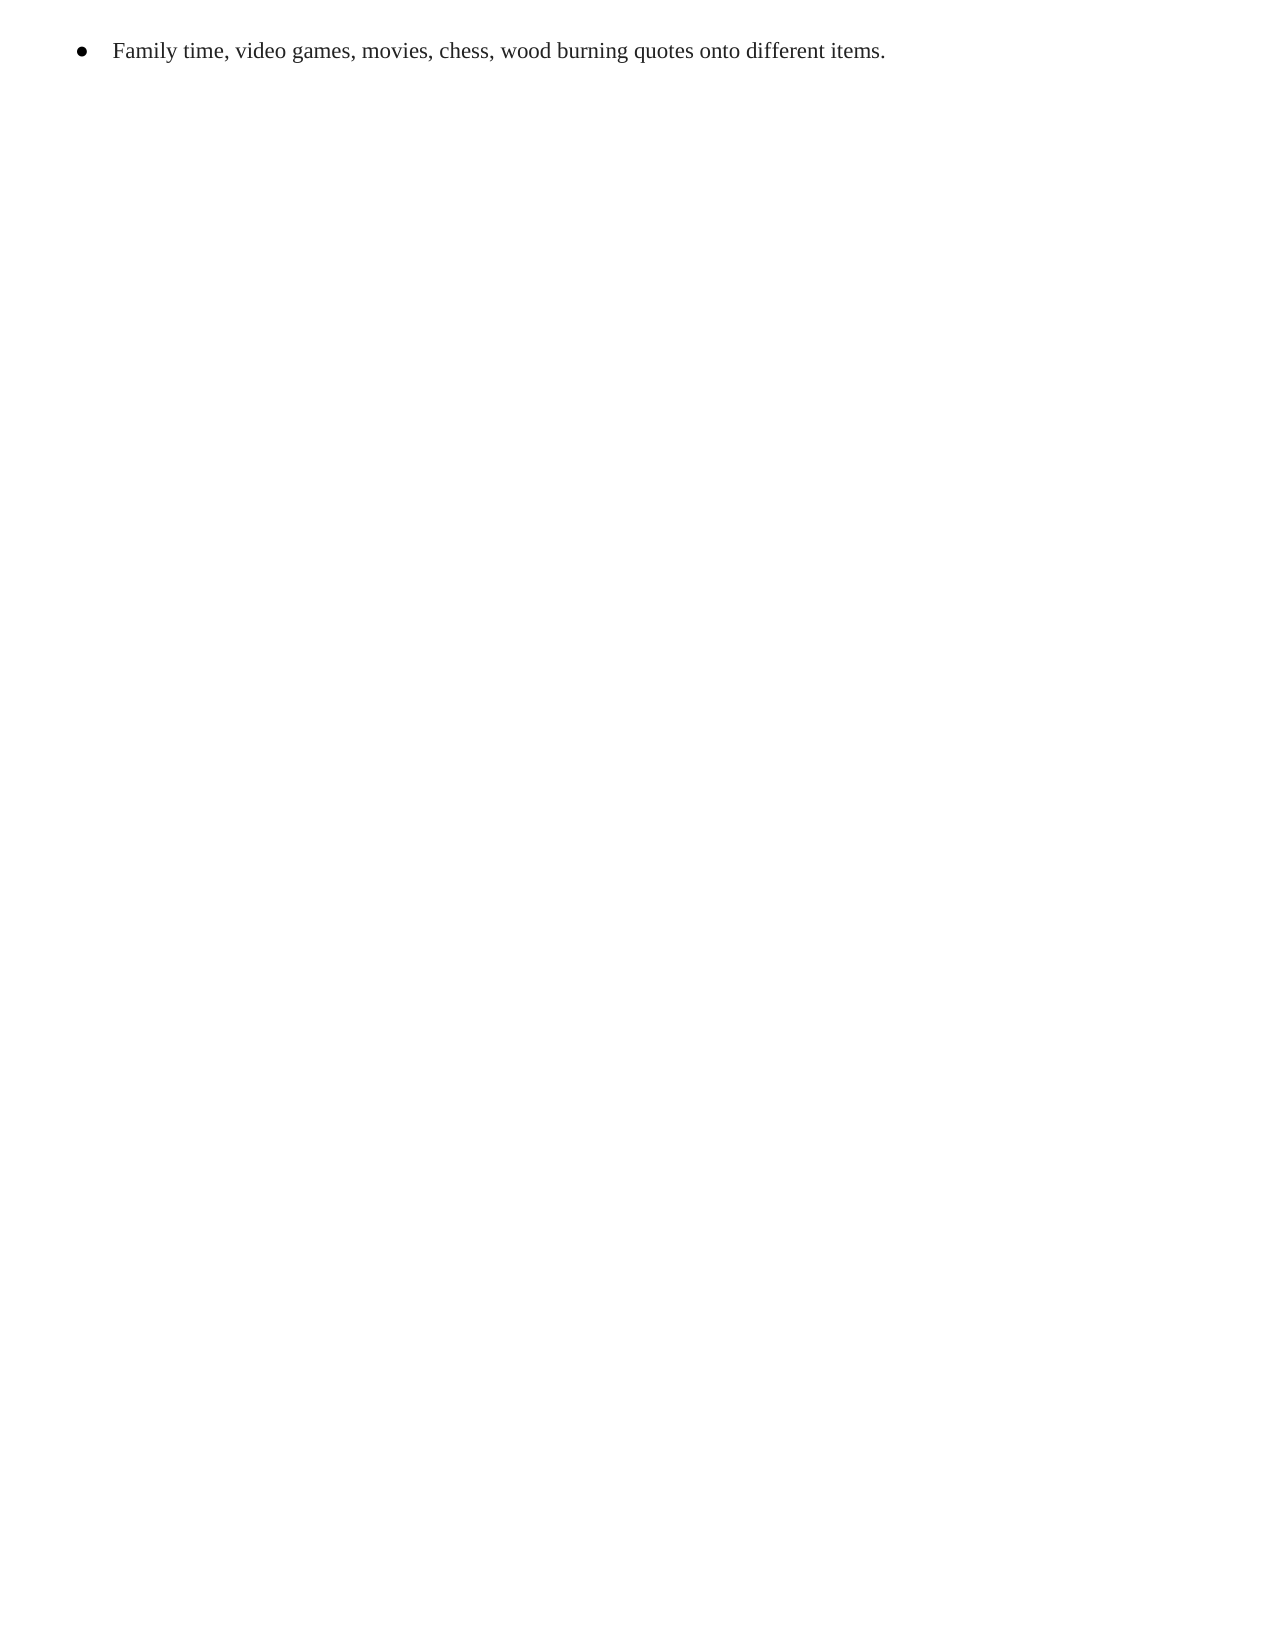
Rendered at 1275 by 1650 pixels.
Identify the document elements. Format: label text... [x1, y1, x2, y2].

list Family time, video games, movies, chess, wood burning quotes onto different items. [75, 37, 1237, 64]
